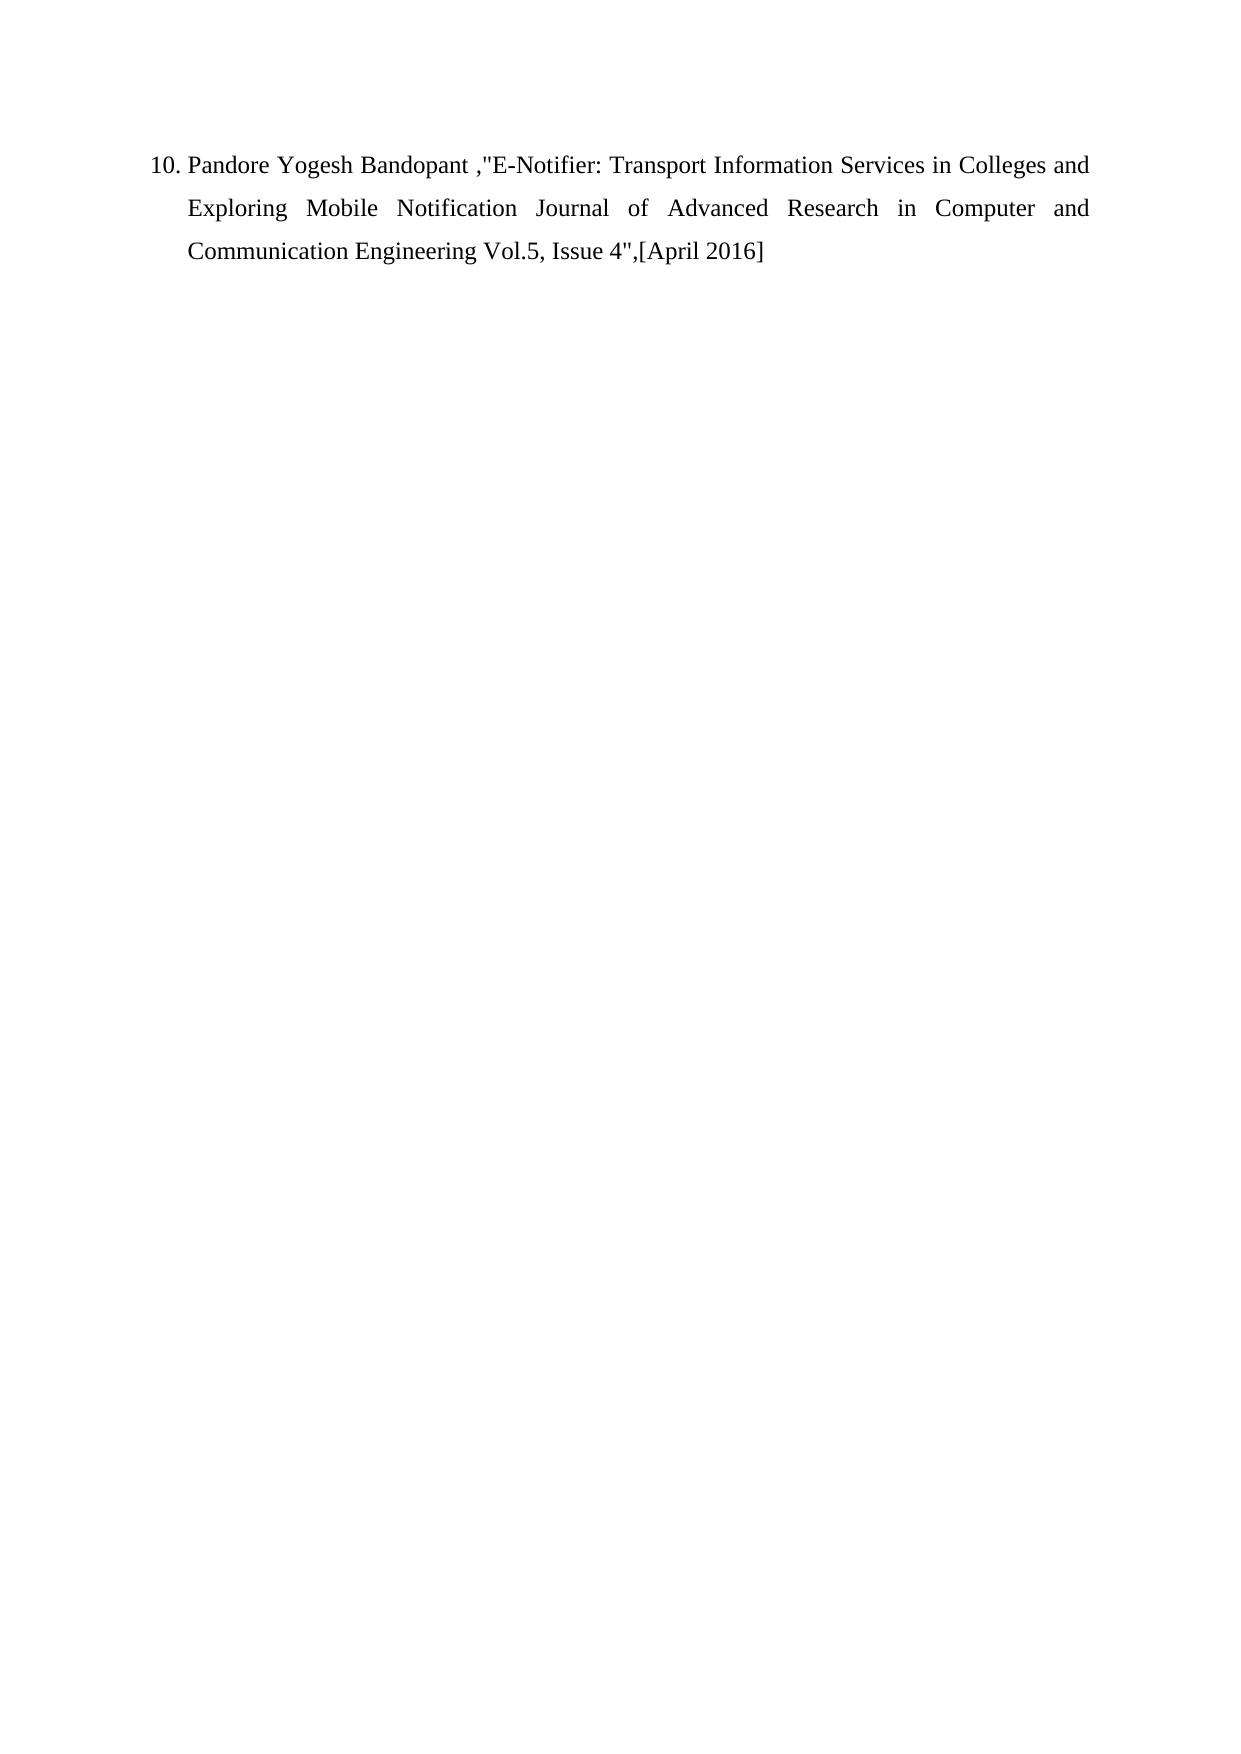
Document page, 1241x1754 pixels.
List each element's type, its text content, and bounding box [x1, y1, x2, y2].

list Pandore Yogesh Bandopant ,"E-Notifier: Transport Information Services in Colleges and Exploring Mobile Notification Journal of Advanced Research in Computer and Communication Engineering Vol.5, Issue 4",[April 2016] [150, 150, 1090, 265]
